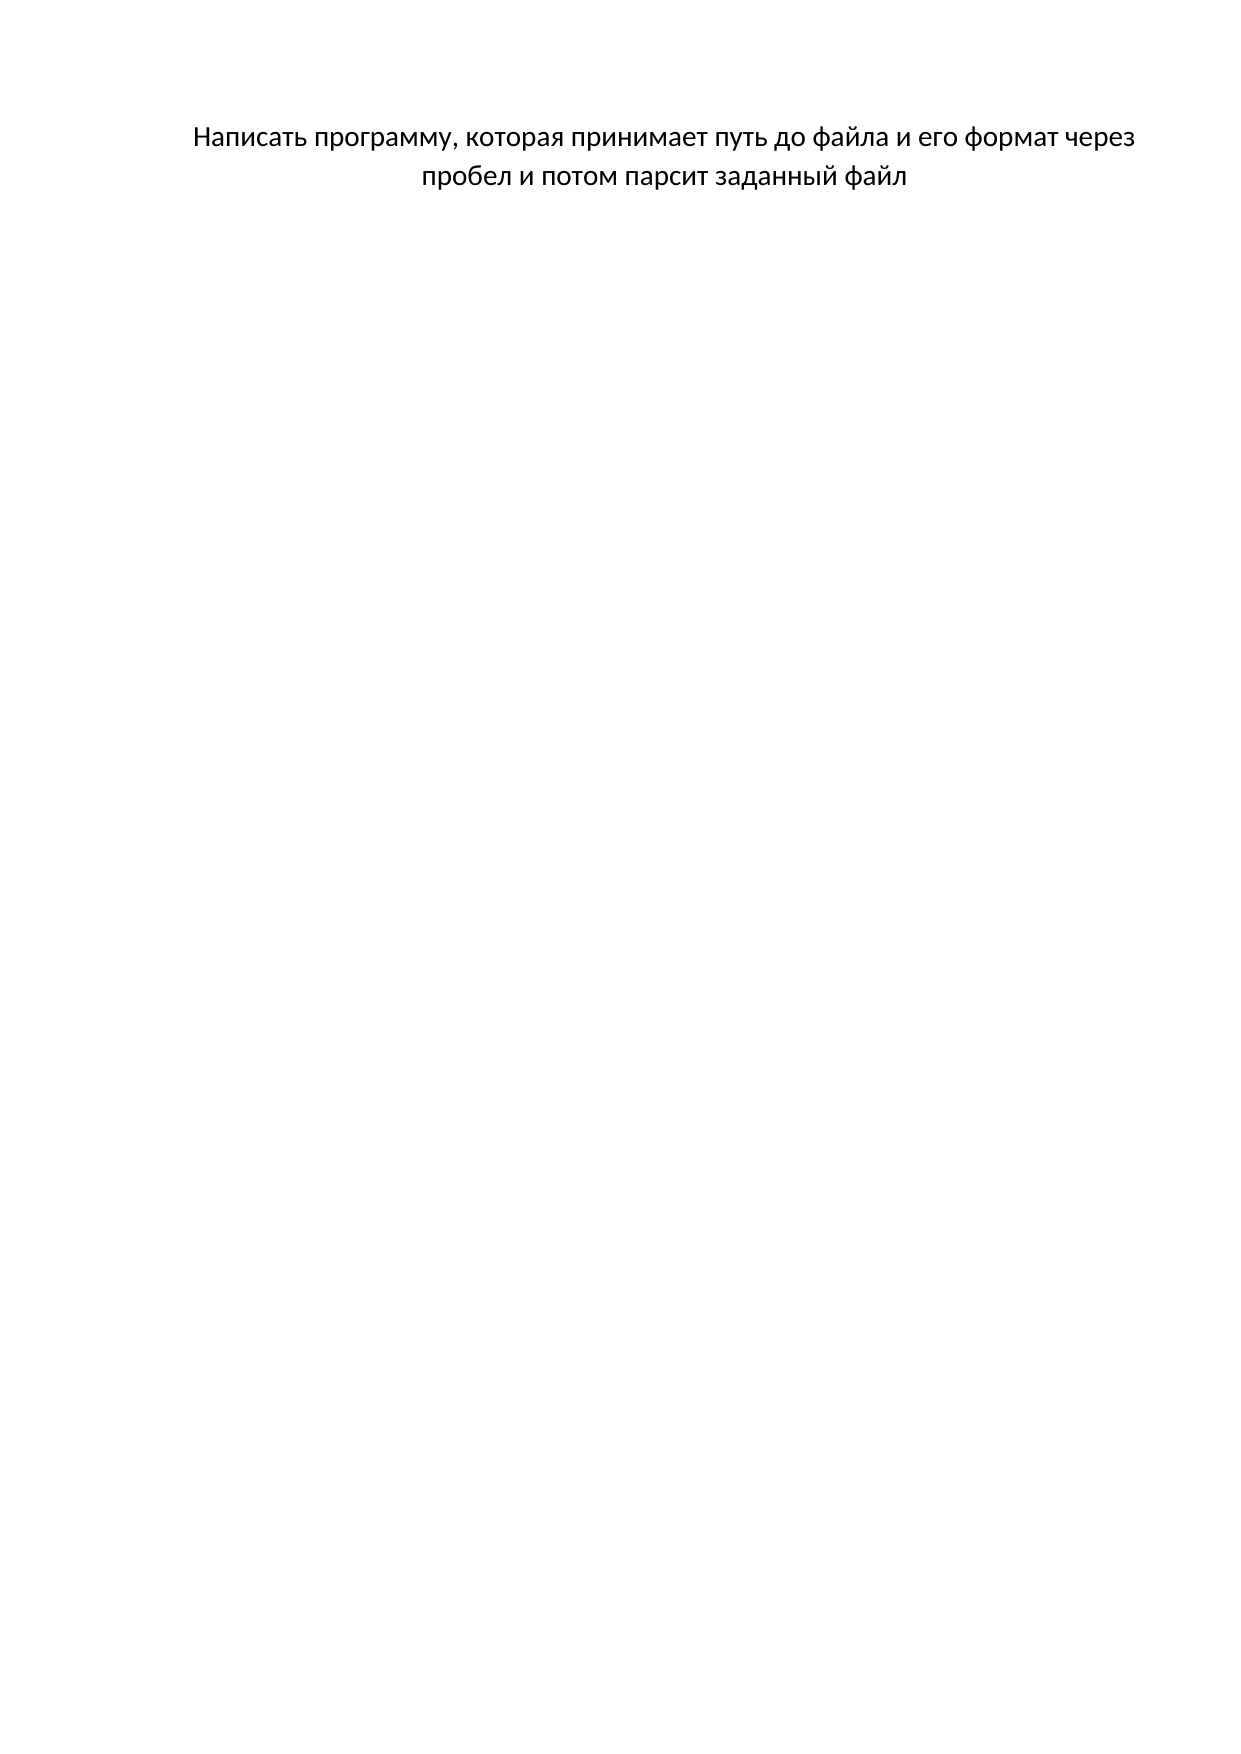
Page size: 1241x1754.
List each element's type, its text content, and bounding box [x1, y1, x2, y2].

text Написать программу, которая принимает путь до файла и его формат через пробел и потом парсит заданный файл [177, 118, 1152, 192]
